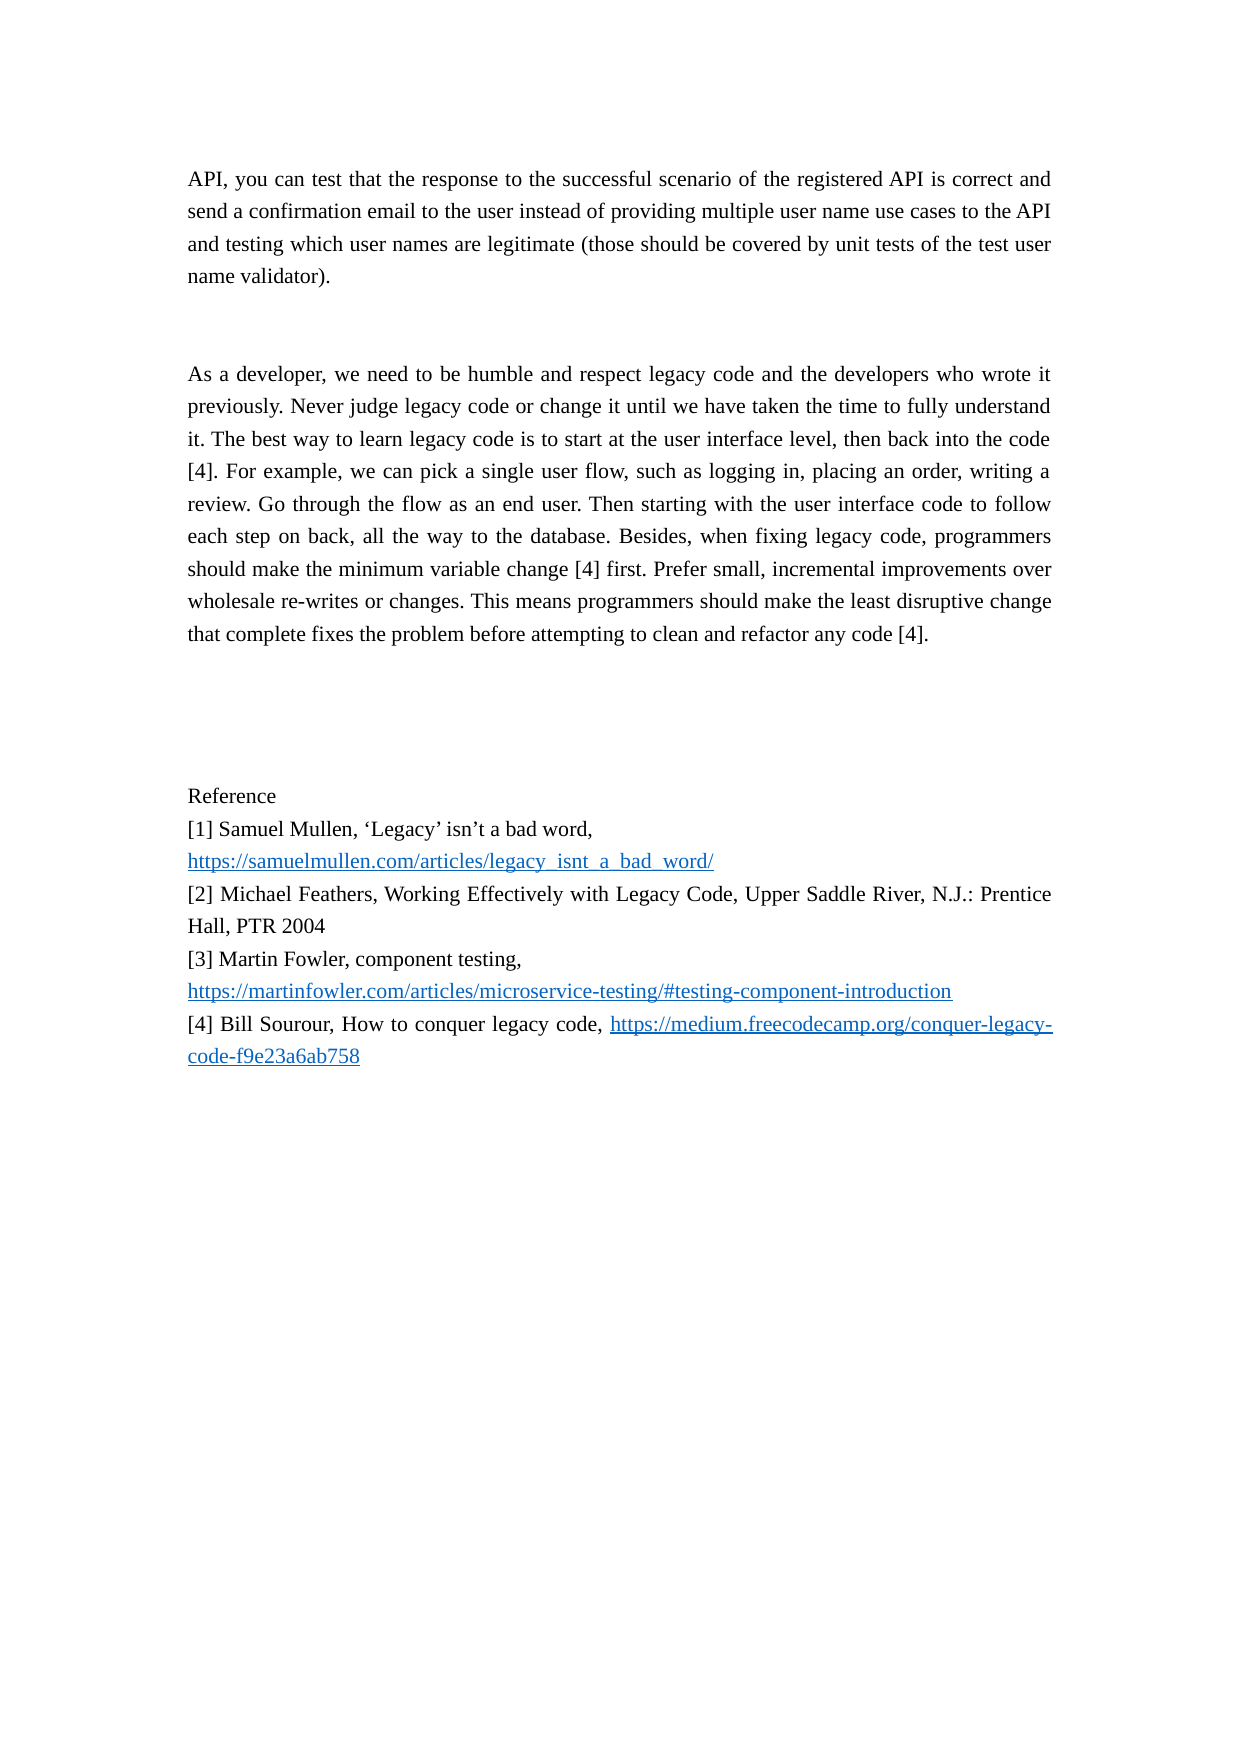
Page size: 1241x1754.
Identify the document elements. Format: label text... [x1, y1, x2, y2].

text [3] Martin Fowler, component testing, [187, 942, 1053, 974]
text Reference [187, 779, 1053, 812]
text [1] Samuel Mullen, ‘Legacy’ isn’t a bad word, [187, 812, 1053, 844]
text https://martinfowler.com/articles/microservice-testing/#testing-component-introduction [187, 974, 1053, 1007]
text [2] Michael Feathers, Working Effectively with Legacy Code, Upper Saddle River, N.J.: Prentice Hall, PTR 2004 [187, 877, 1053, 942]
text https://samuelmullen.com/articles/legacy_isnt_a_bad_word/ [187, 844, 1053, 877]
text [187, 162, 1053, 292]
text As a developer, we need to be humble and respect legacy code and the developers who wrote it previously. Never judge legacy code or change it until we have taken the time to fully understand it. The best way to learn legacy code is to start at the user interface level, then back into the code [4]. For example, we can pick a single user flow, such as logging in, placing an order, writing a review. Go through the flow as an end user. Then starting with the user interface code to follow each step on back, all the way to the database. Besides, when fixing legacy code, programmers should make the minimum variable change [4] first. Prefer small, incremental improvements over wholesale re-writes or changes. This means programmers should make the least disruptive change that complete fixes the problem before attempting to clean and refactor any code [4]. [187, 357, 1053, 649]
text [4] Bill Sourour, How to conquer legacy code, https://medium.freecodecamp.org/conquer-legacy-code-f9e23a6ab758 [187, 1007, 1053, 1072]
